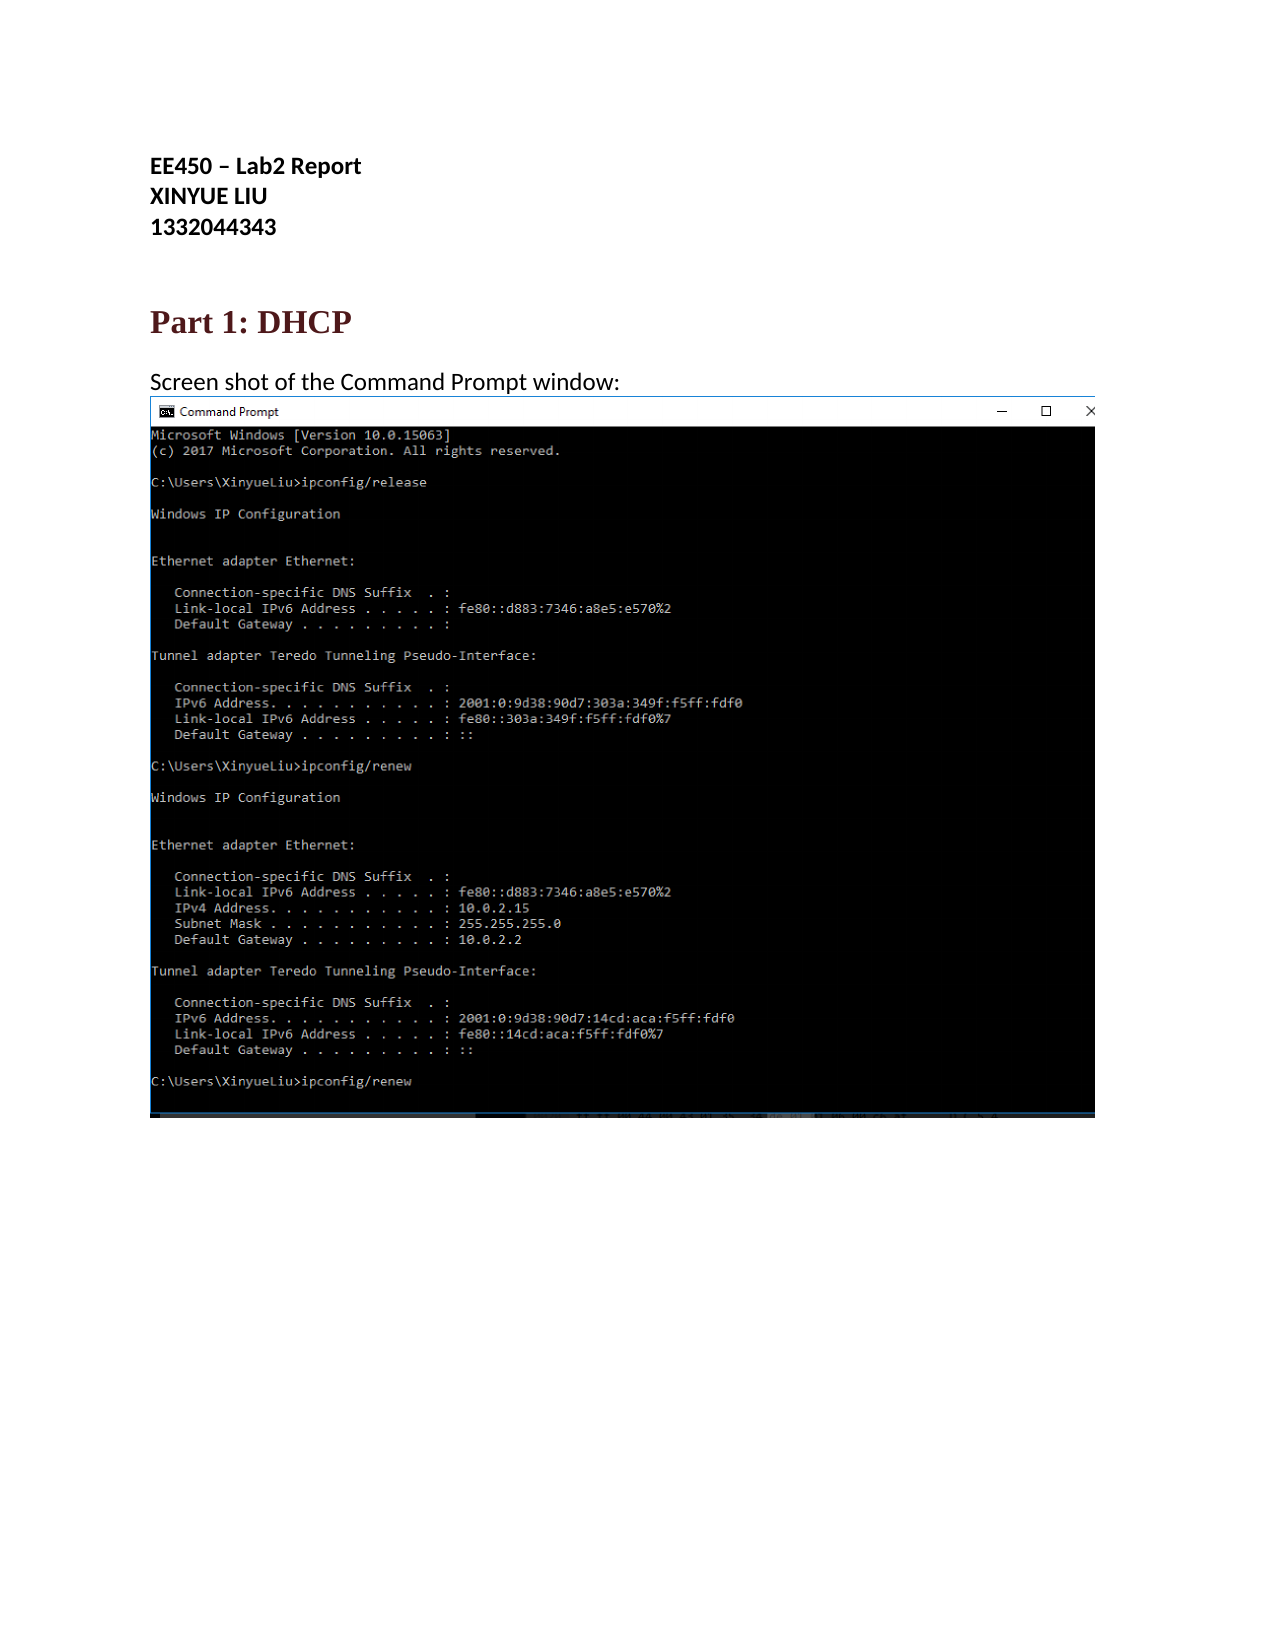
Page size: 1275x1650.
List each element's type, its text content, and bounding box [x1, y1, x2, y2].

picture [150, 396, 1095, 1118]
text Part 1: DHCP [150, 303, 1125, 341]
text 1332044343 [150, 211, 1125, 242]
text Screen shot of the Command Prompt window: [150, 366, 1125, 396]
text EE450 – Lab2 Report [150, 150, 1125, 181]
text XINYUE LIU [150, 181, 1125, 211]
